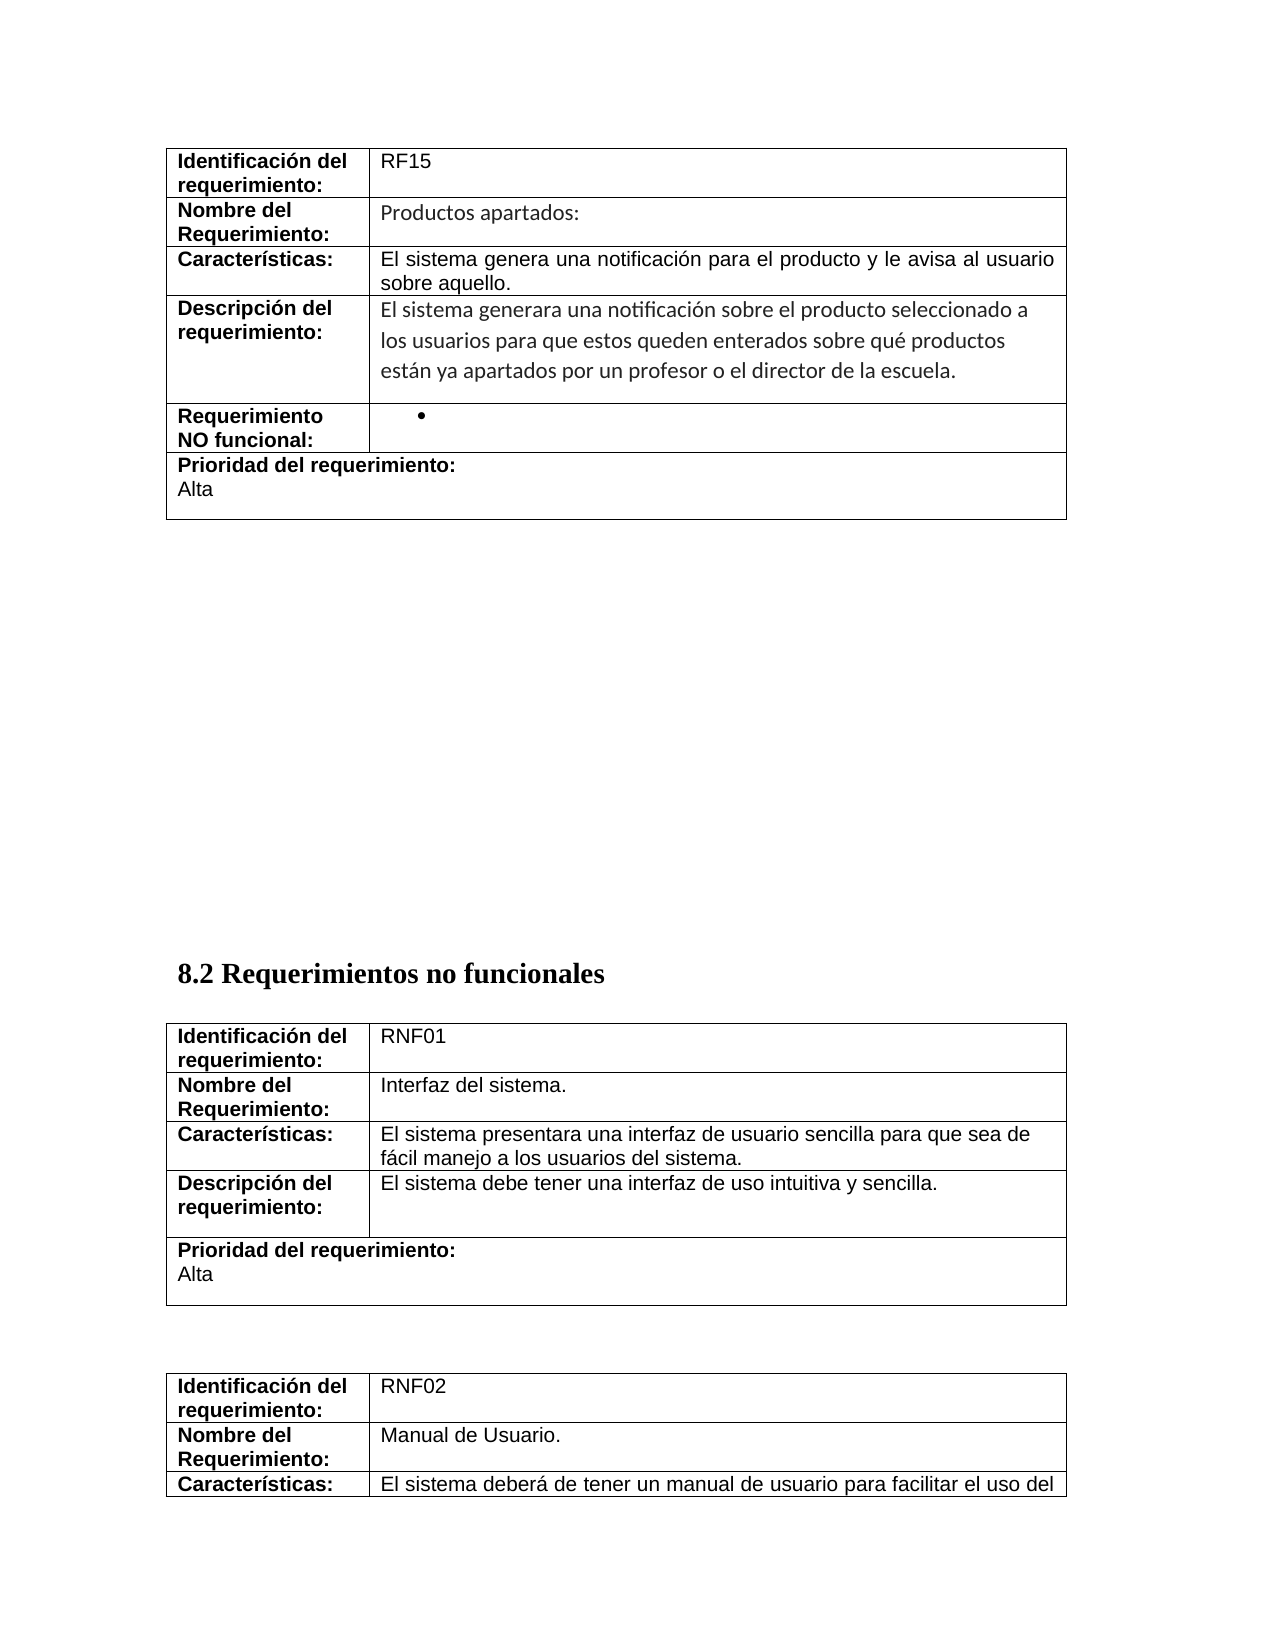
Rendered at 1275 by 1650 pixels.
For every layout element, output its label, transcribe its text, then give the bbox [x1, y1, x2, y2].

table_cell El sistema genera una notificación para el producto y le avisa al usuario sobre aquello. [370, 247, 1066, 294]
table_cell Nombre del Requerimiento: [167, 1073, 369, 1121]
table_cell Prioridad del requerimiento: Alta [167, 453, 1066, 519]
table_cell Nombre del Requerimiento: [167, 1423, 369, 1471]
table_cell Nombre del Requerimiento: [167, 198, 369, 246]
table_cell El sistema presentara una interfaz de usuario sencilla para que sea de fácil manejo a los usuarios del sistema. [370, 1122, 1066, 1170]
table_cell Prioridad del requerimiento: Alta [167, 1238, 1066, 1305]
table_cell Manual de Usuario. [370, 1423, 1066, 1471]
table_cell El sistema debe tener una interfaz de uso intuitiva y sencilla. [370, 1171, 1066, 1237]
table_cell Requerimiento NO funcional: [167, 404, 369, 452]
table_cell Características: [167, 1122, 369, 1170]
table_cell Características: [167, 1472, 369, 1496]
table_header Identificación del requerimiento: [167, 1024, 369, 1072]
table_cell El sistema generara una notificación sobre el producto seleccionado a los usuarios para que estos queden enterados sobre qué productos están ya apartados por un profesor o el director de la escuela. [370, 296, 1066, 403]
table_header Identificación del requerimiento: [167, 1374, 369, 1422]
text 8.2 Requerimientos no funcionales [177, 956, 1098, 989]
table_cell Interfaz del sistema. [370, 1073, 1066, 1121]
table_cell El sistema deberá de tener un manual de usuario para facilitar el uso del aplicativo que serán realizados por el administrador. [370, 1472, 1066, 1496]
table_header Identificación del requerimiento: [167, 149, 369, 197]
table_cell Características: [167, 247, 369, 294]
table_cell Descripción del requerimiento: [167, 1171, 369, 1237]
table_header RNF01 [370, 1024, 1066, 1072]
table_cell Productos apartados: [370, 198, 1066, 246]
table_cell Descripción del requerimiento: [167, 296, 369, 403]
table_header RF15 [370, 149, 1066, 197]
table_header RNF02 [370, 1374, 1066, 1422]
table_cell [370, 404, 1066, 452]
